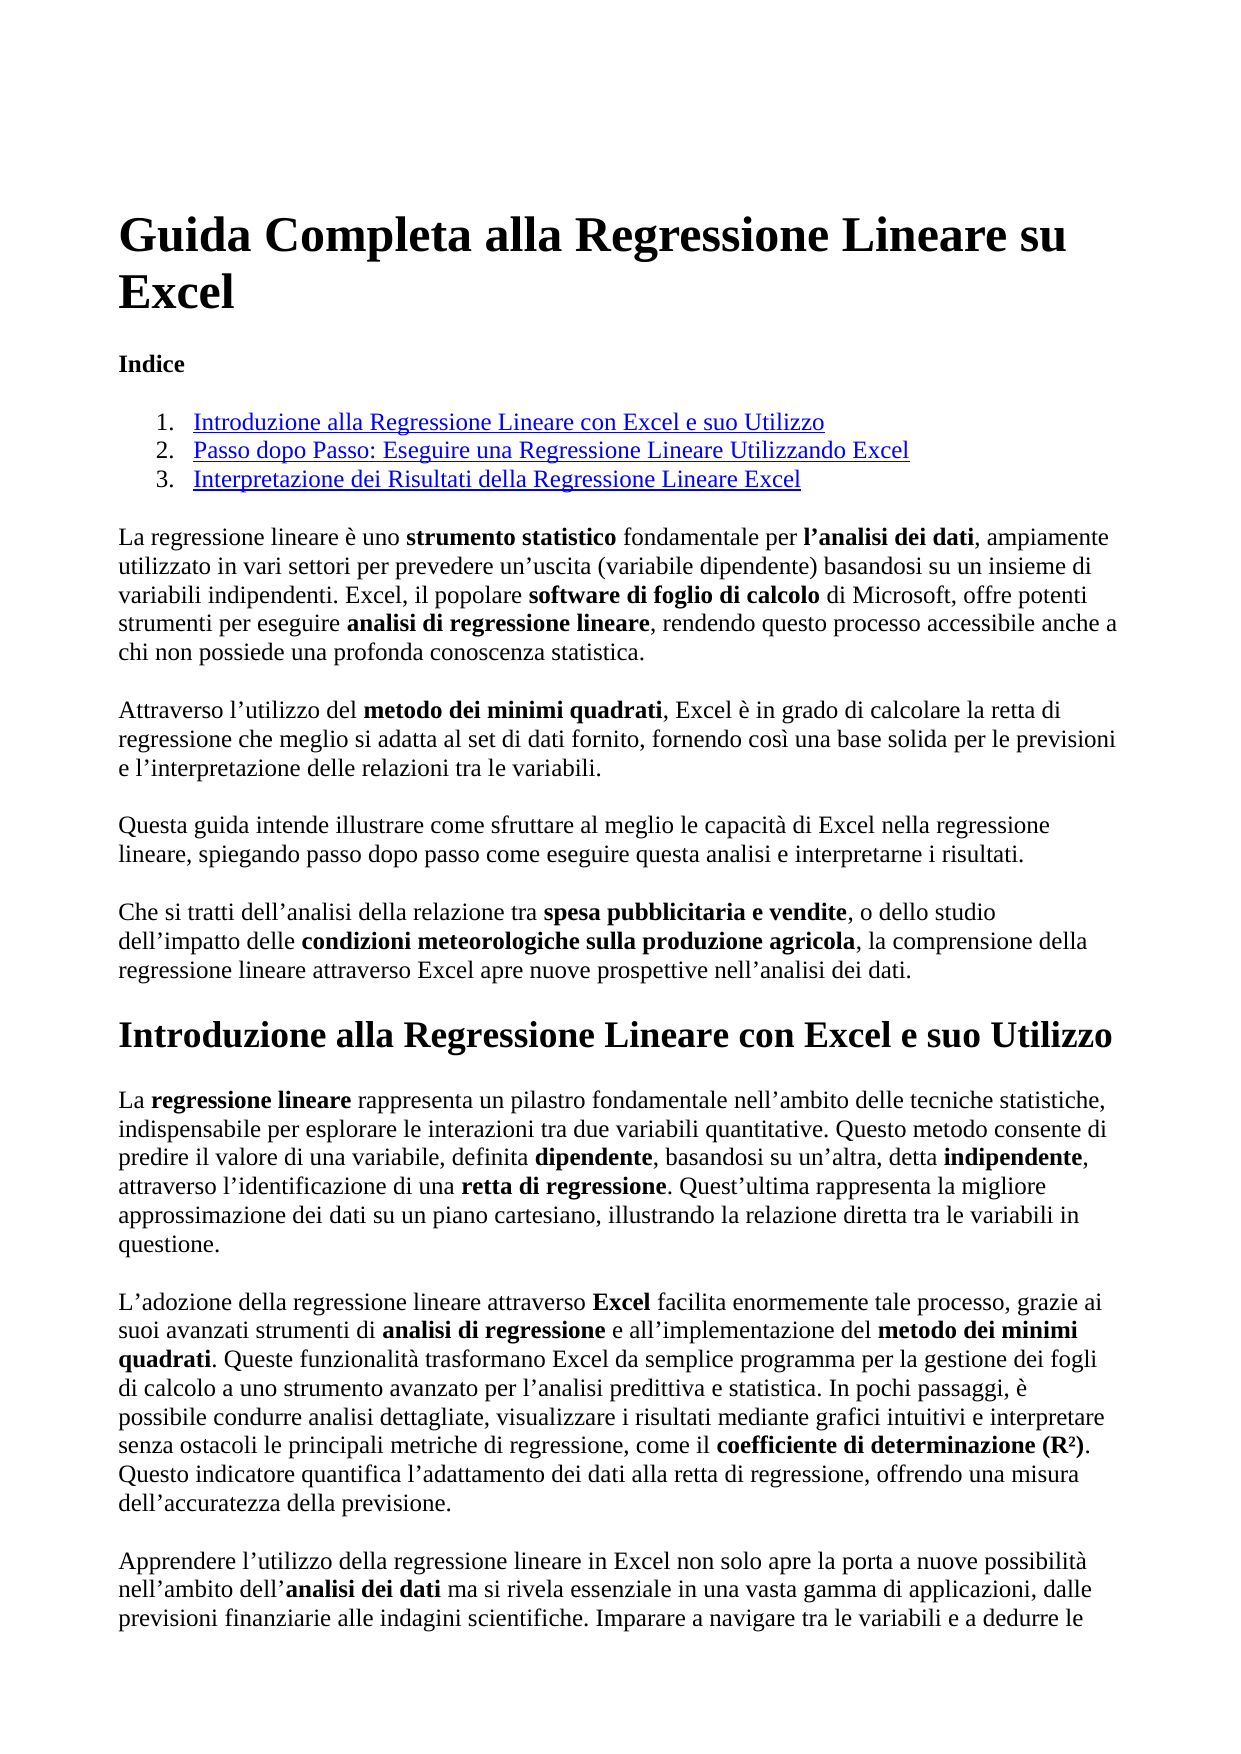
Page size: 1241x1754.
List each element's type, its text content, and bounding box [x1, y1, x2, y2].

list Introduzione alla Regressione Lineare con Excel e suo Utilizzo [156, 407, 1122, 436]
text Che si tratti dell’analisi della relazione tra spesa pubblicitaria e vendite, o dello studio dell’impatto delle condizioni meteorologiche sulla produzione agricola, la comprensione della regressione lineare attraverso Excel apre nuove prospettive nell’analisi dei dati. [118, 897, 1122, 983]
text Attraverso l’utilizzo del metodo dei minimi quadrati, Excel è in grado di calcolare la retta di regressione che meglio si adatta al set di dati fornito, fornendo così una base solida per le previsioni e l’interpretazione delle relazioni tra le variabili. [118, 695, 1122, 781]
text Introduzione alla Regressione Lineare con Excel e suo Utilizzo [118, 1013, 1122, 1056]
list Interpretazione dei Risultati della Regressione Lineare Excel [156, 464, 1122, 493]
list Passo dopo Passo: Eseguire una Regressione Lineare Utilizzando Excel [156, 436, 1122, 464]
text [118, 1546, 1122, 1632]
text Indice [118, 349, 1122, 378]
text Guida Completa alla Regressione Lineare su Excel [118, 205, 1122, 320]
text La regressione lineare rappresenta un pilastro fondamentale nell’ambito delle tecniche statistiche, indispensabile per esplorare le interazioni tra due variabili quantitative. Questo metodo consente di predire il valore di una variabile, definita dipendente, basandosi su un’altra, detta indipendente, attraverso l’identificazione di una retta di regressione. Quest’ultima rappresenta la migliore approssimazione dei dati su un piano cartesiano, illustrando la relazione diretta tra le variabili in questione. [118, 1085, 1122, 1257]
text L’adozione della regressione lineare attraverso Excel facilita enormemente tale processo, grazie ai suoi avanzati strumenti di analisi di regressione e all’implementazione del metodo dei minimi quadrati. Queste funzionalità trasformano Excel da semplice programma per la gestione dei fogli di calcolo a uno strumento avanzato per l’analisi predittiva e statistica. In pochi passaggi, è possibile condurre analisi dettagliate, visualizzare i risultati mediante grafici intuitivi e interpretare senza ostacoli le principali metriche di regressione, come il coefficiente di determinazione (R²). Questo indicatore quantifica l’adattamento dei dati alla retta di regressione, offrendo una misura dell’accuratezza della previsione. [118, 1287, 1122, 1517]
text Questa guida intende illustrare come sfruttare al meglio le capacità di Excel nella regressione lineare, spiegando passo dopo passo come eseguire questa analisi e interpretarne i risultati. [118, 811, 1122, 868]
text La regressione lineare è uno strumento statistico fondamentale per l’analisi dei dati, ampiamente utilizzato in vari settori per prevedere un’uscita (variabile dipendente) basandosi su un insieme di variabili indipendenti. Excel, il popolare software di foglio di calcolo di Microsoft, offre potenti strumenti per eseguire analisi di regressione lineare, rendendo questo processo accessibile anche a chi non possiede una profonda conoscenza statistica. [118, 522, 1122, 666]
